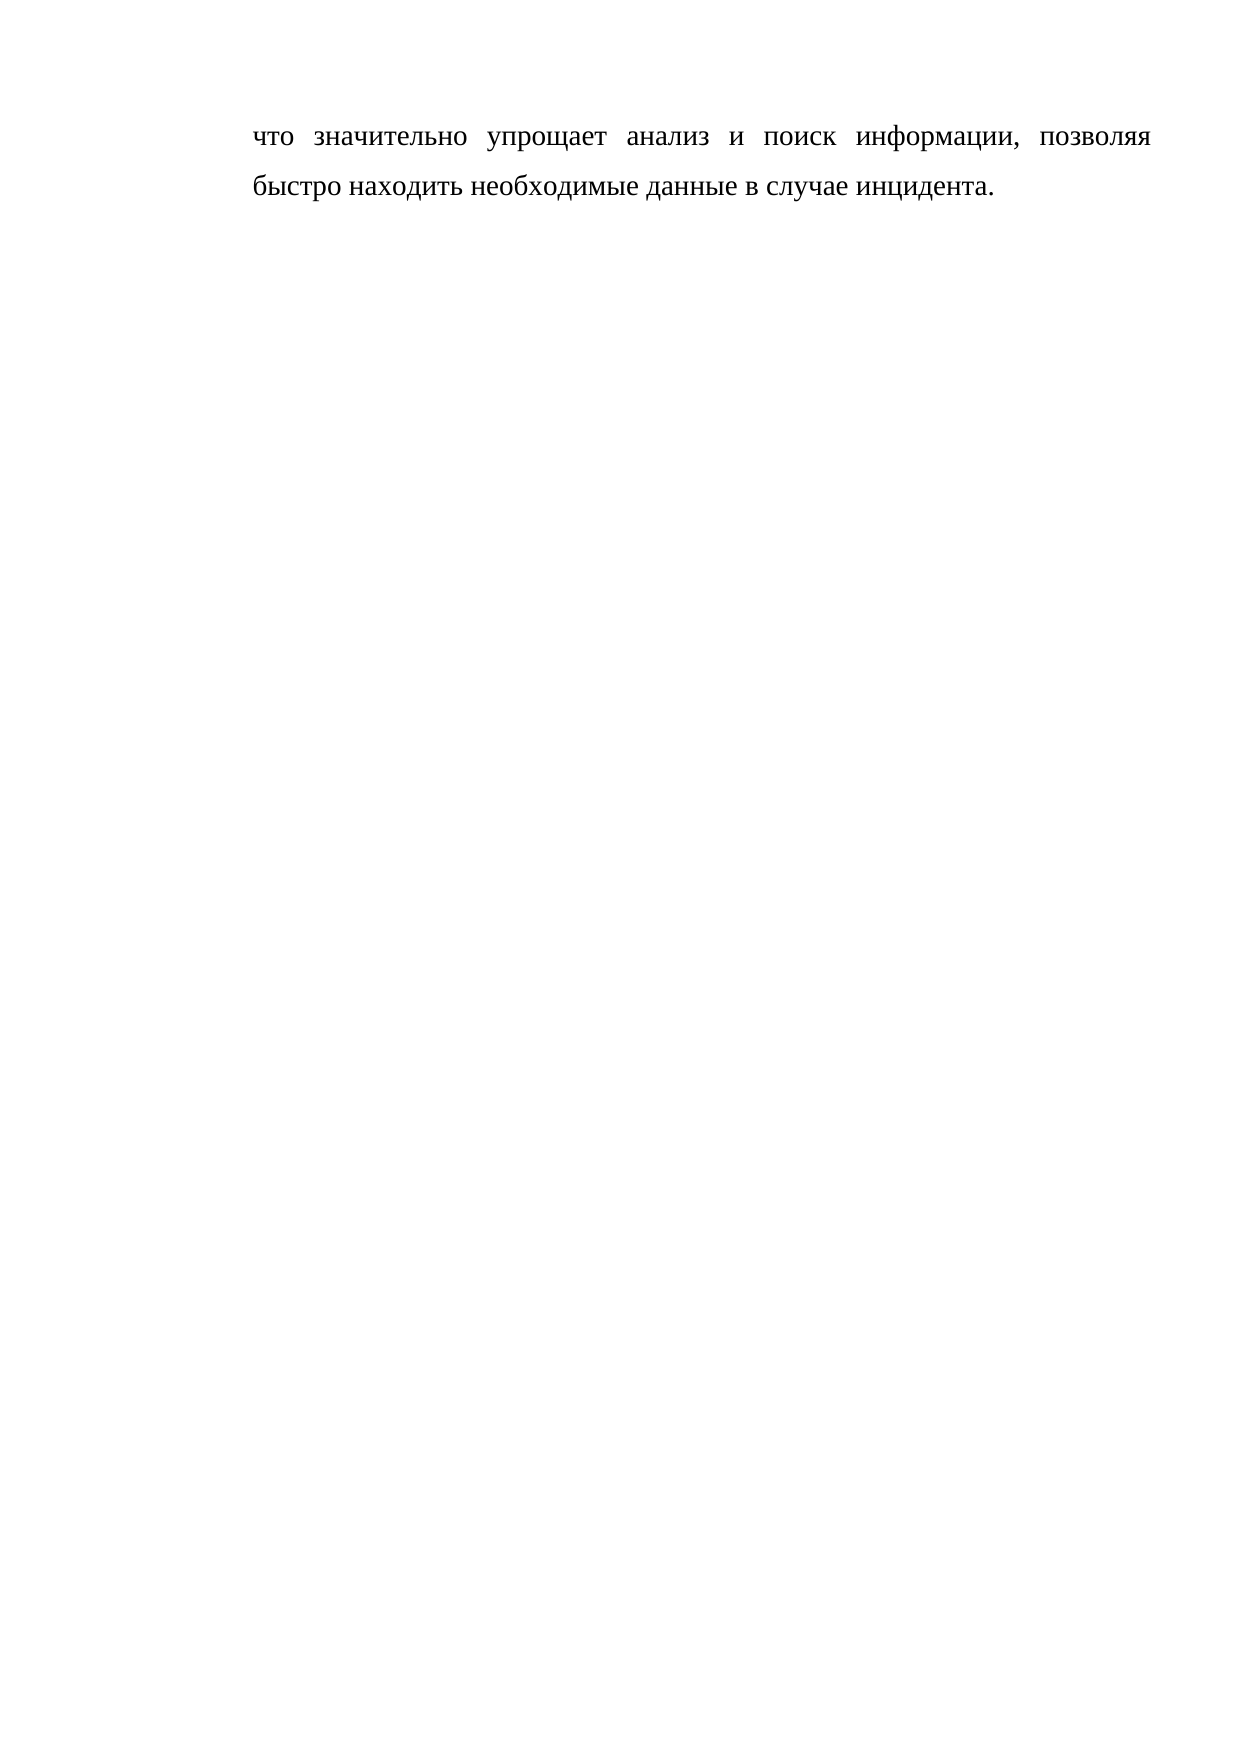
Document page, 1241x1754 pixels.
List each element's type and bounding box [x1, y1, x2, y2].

list [215, 118, 1152, 202]
